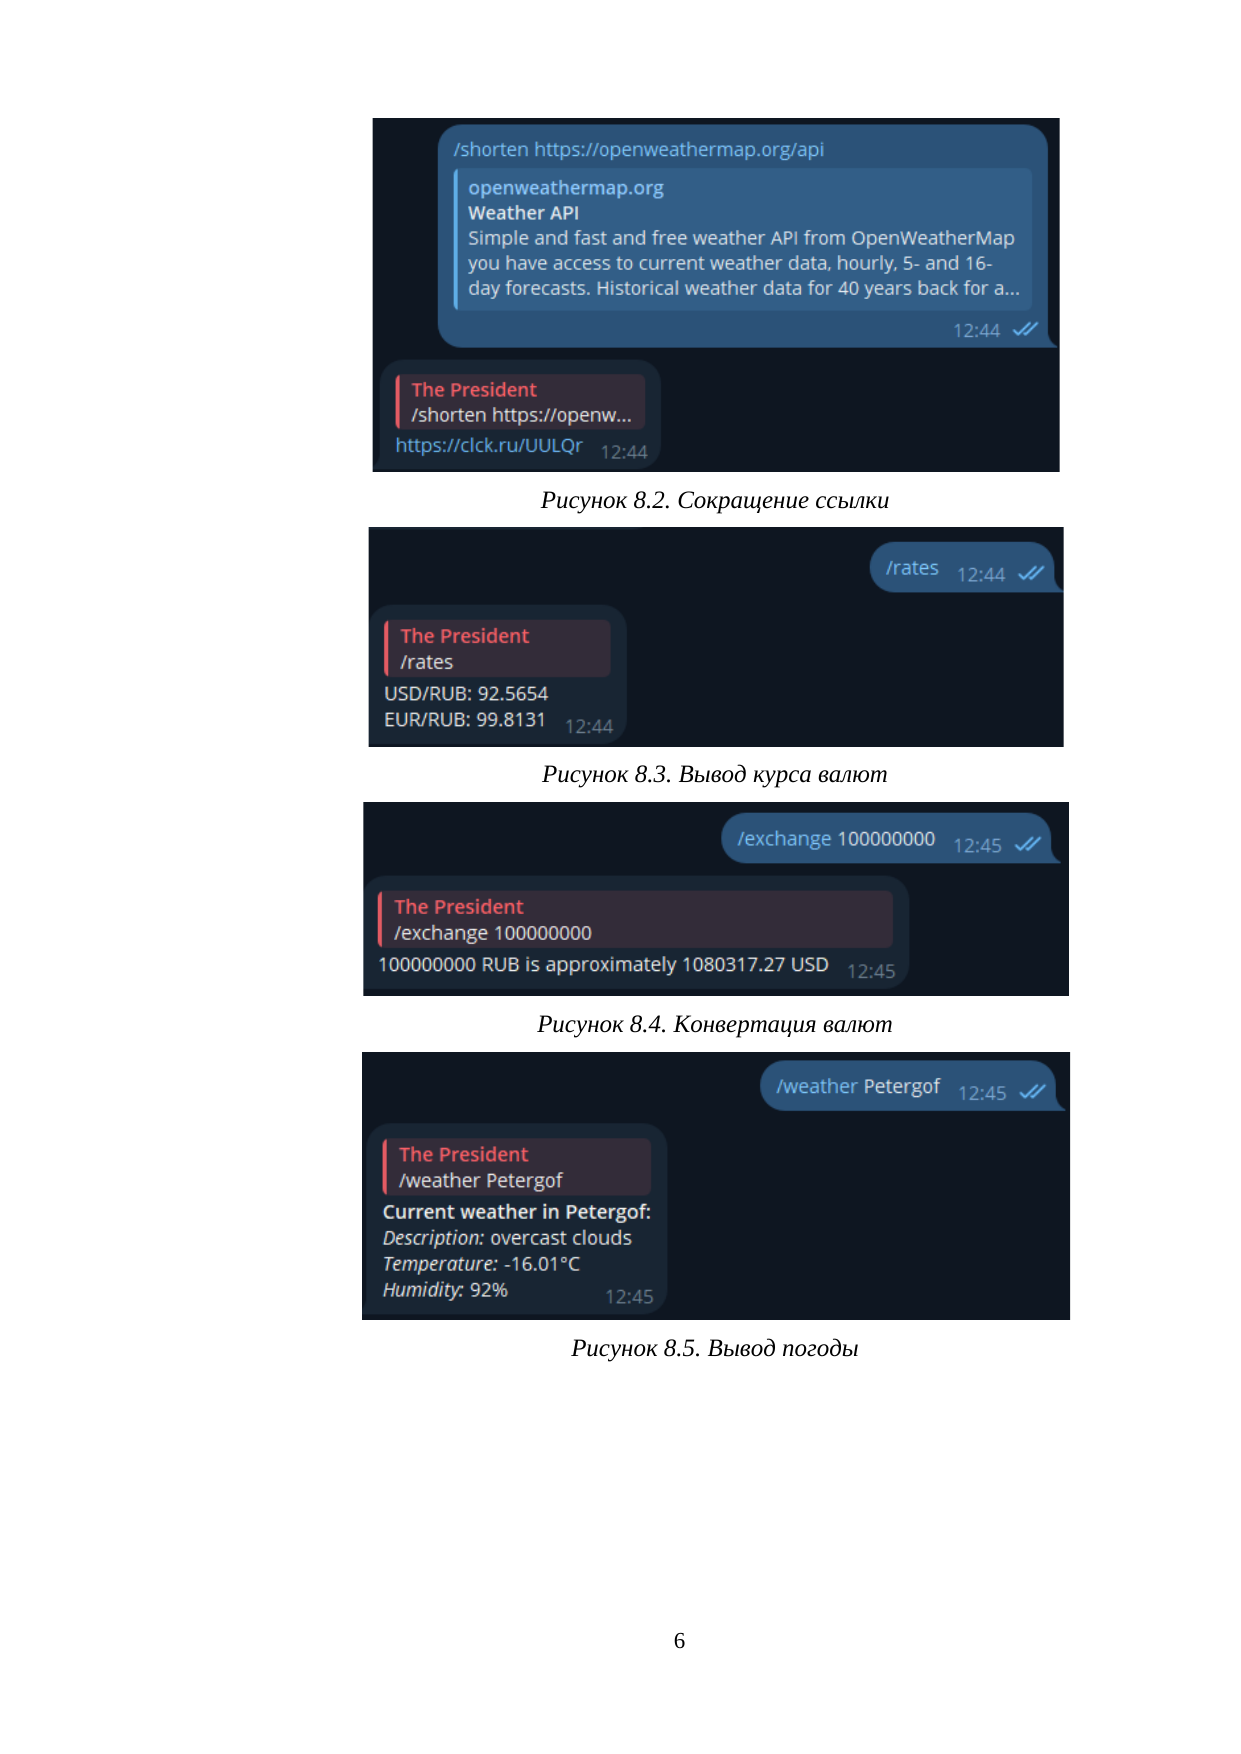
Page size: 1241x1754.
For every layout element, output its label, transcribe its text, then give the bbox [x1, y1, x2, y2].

picture [362, 1052, 1071, 1320]
picture [372, 118, 1060, 472]
text Рисунок 8.2. Сокращение ссылки [177, 485, 1181, 513]
picture [363, 802, 1069, 996]
text Рисунок 8.5. Вывод погоды [177, 1333, 1181, 1362]
picture [368, 527, 1064, 747]
text Рисунок 8.3. Вывод курса валют [177, 759, 1181, 788]
text Рисунок 8.4. Конвертация валют [177, 1009, 1181, 1038]
